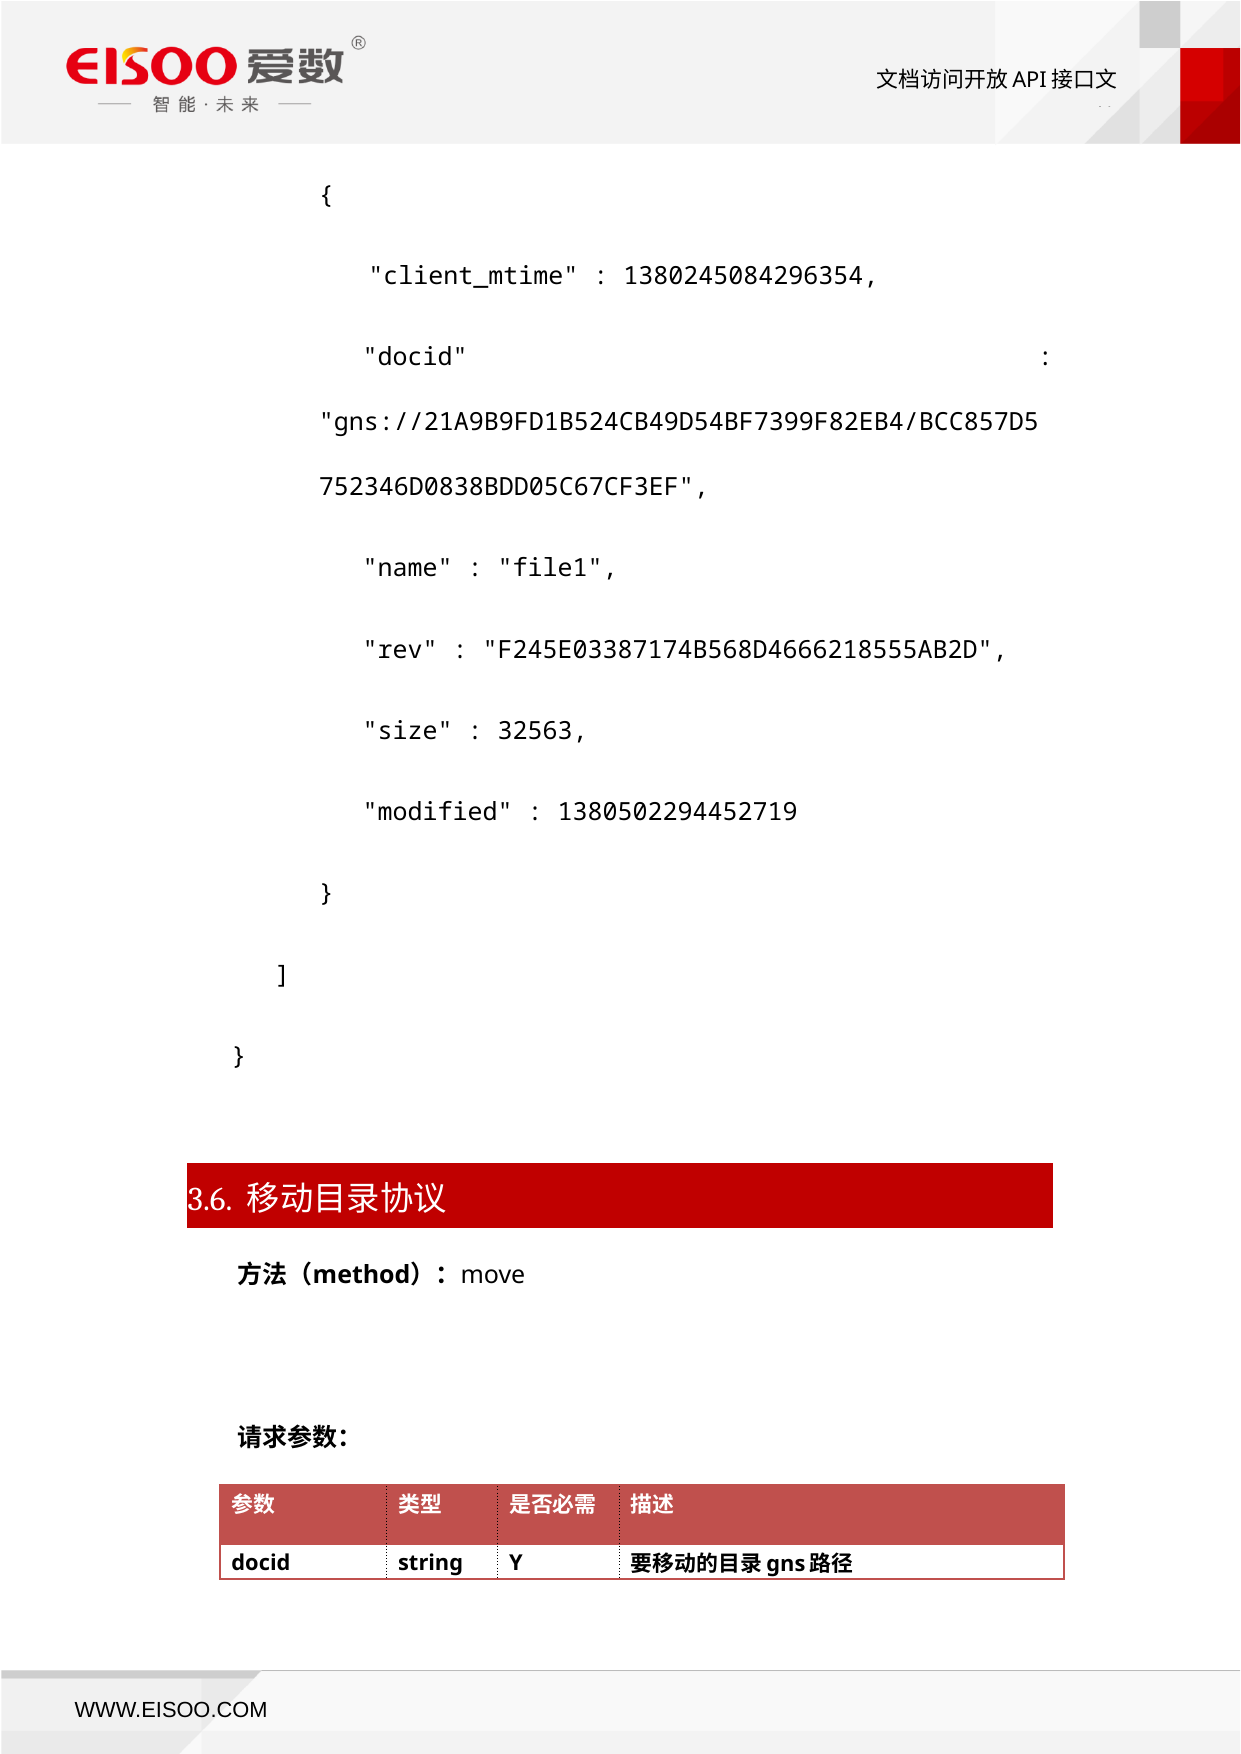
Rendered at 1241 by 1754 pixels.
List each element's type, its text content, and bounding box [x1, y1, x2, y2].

table_cell string [387, 1545, 498, 1578]
table_header 描述 [619, 1486, 1063, 1543]
text "docid" : "gns://21A9B9FD1B524CB49D54BF7399F82EB4/BCC857D5752346D0838BDD05C67CF3EF", [319, 323, 1053, 518]
text { [275, 161, 1053, 226]
text } [187, 1022, 1053, 1087]
picture [1, 1665, 1241, 1754]
table_cell Y [498, 1545, 619, 1578]
table_cell 要移动的目录gns路径 [619, 1545, 1063, 1578]
text 请求参数： [187, 1403, 1053, 1468]
text "name" : "file1", [319, 534, 1053, 599]
picture [1, 1, 1241, 158]
text ] [231, 941, 1053, 1006]
text "client_mtime" : 1380245084296354, [187, 242, 1053, 307]
table_header 类型 [387, 1486, 498, 1543]
table_header 是否必需 [498, 1486, 619, 1543]
table_header 参数 [221, 1486, 387, 1543]
text 方法（method）：move [187, 1240, 1053, 1305]
text "size" : 32563, [319, 697, 1053, 762]
text "rev" : "F245E03387174B568D4666218555AB2D", [319, 616, 1053, 681]
list 移动目录协议 [187, 1163, 1053, 1228]
text } [275, 859, 1053, 924]
table_cell docid [221, 1545, 387, 1578]
text "modified" : 1380502294452719 [319, 778, 1053, 843]
